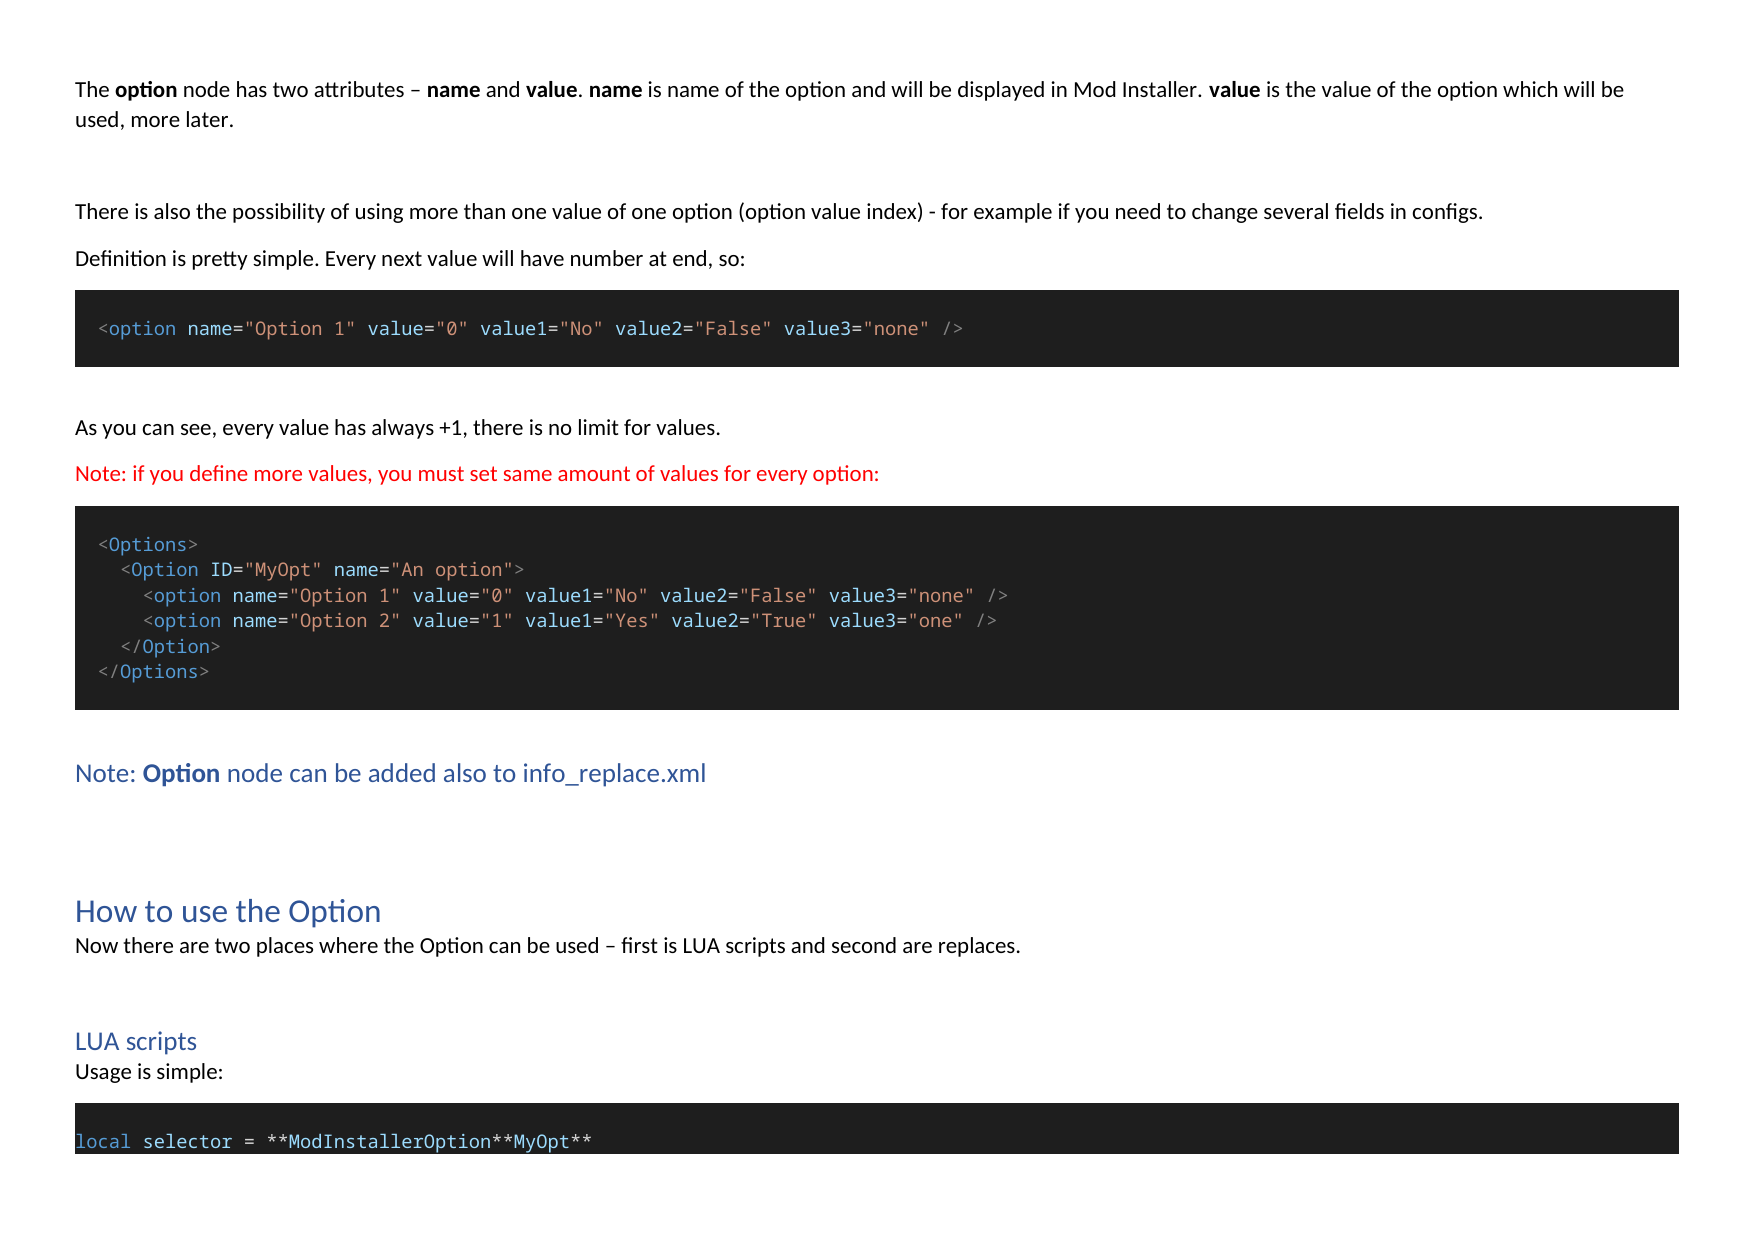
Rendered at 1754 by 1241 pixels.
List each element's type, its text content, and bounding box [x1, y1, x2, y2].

subtitle Note: Option node can be added also to info_replace.xml [75, 756, 1679, 789]
text </Options> [75, 659, 1679, 684]
text </Option> [75, 633, 1679, 659]
text Definition is pretty simple. Every next value will have number at end, so: [75, 244, 1679, 272]
text <Options> [75, 531, 1679, 557]
text <option name="Option 1" value="0" value1="No" value2="False" value3="none" /> [75, 582, 1679, 608]
text Now there are two places where the Option can be used – first is LUA scripts and second are replaces. [75, 931, 1679, 959]
subtitle LUA scripts [75, 1024, 1679, 1057]
subtitle How to use the Option [75, 890, 1679, 931]
text As you can see, every value has always +1, there is no limit for values. [75, 413, 1679, 441]
text There is also the possibility of using more than one value of one option (option value index) - for example if you need to change several fields in configs. [75, 197, 1679, 225]
text <option name="Option 2" value="1" value1="Yes" value2="True" value3="one" /> [75, 608, 1679, 633]
text <option name="Option 1" value="0" value1="No" value2="False" value3="none" /> [75, 316, 1679, 341]
text The option node has two attributes – name and value. name is name of the option and will be displayed in Mod Installer. value is the value of the option which will be used, more later. [75, 75, 1679, 133]
text local selector = **ModInstallerOption**MyOpt** [75, 1129, 1679, 1154]
text <Option ID="MyOpt" name="An option"> [75, 557, 1679, 582]
text Usage is simple: [75, 1057, 1679, 1085]
text Note: if you define more values, you must set same amount of values for every option: [75, 459, 1679, 487]
